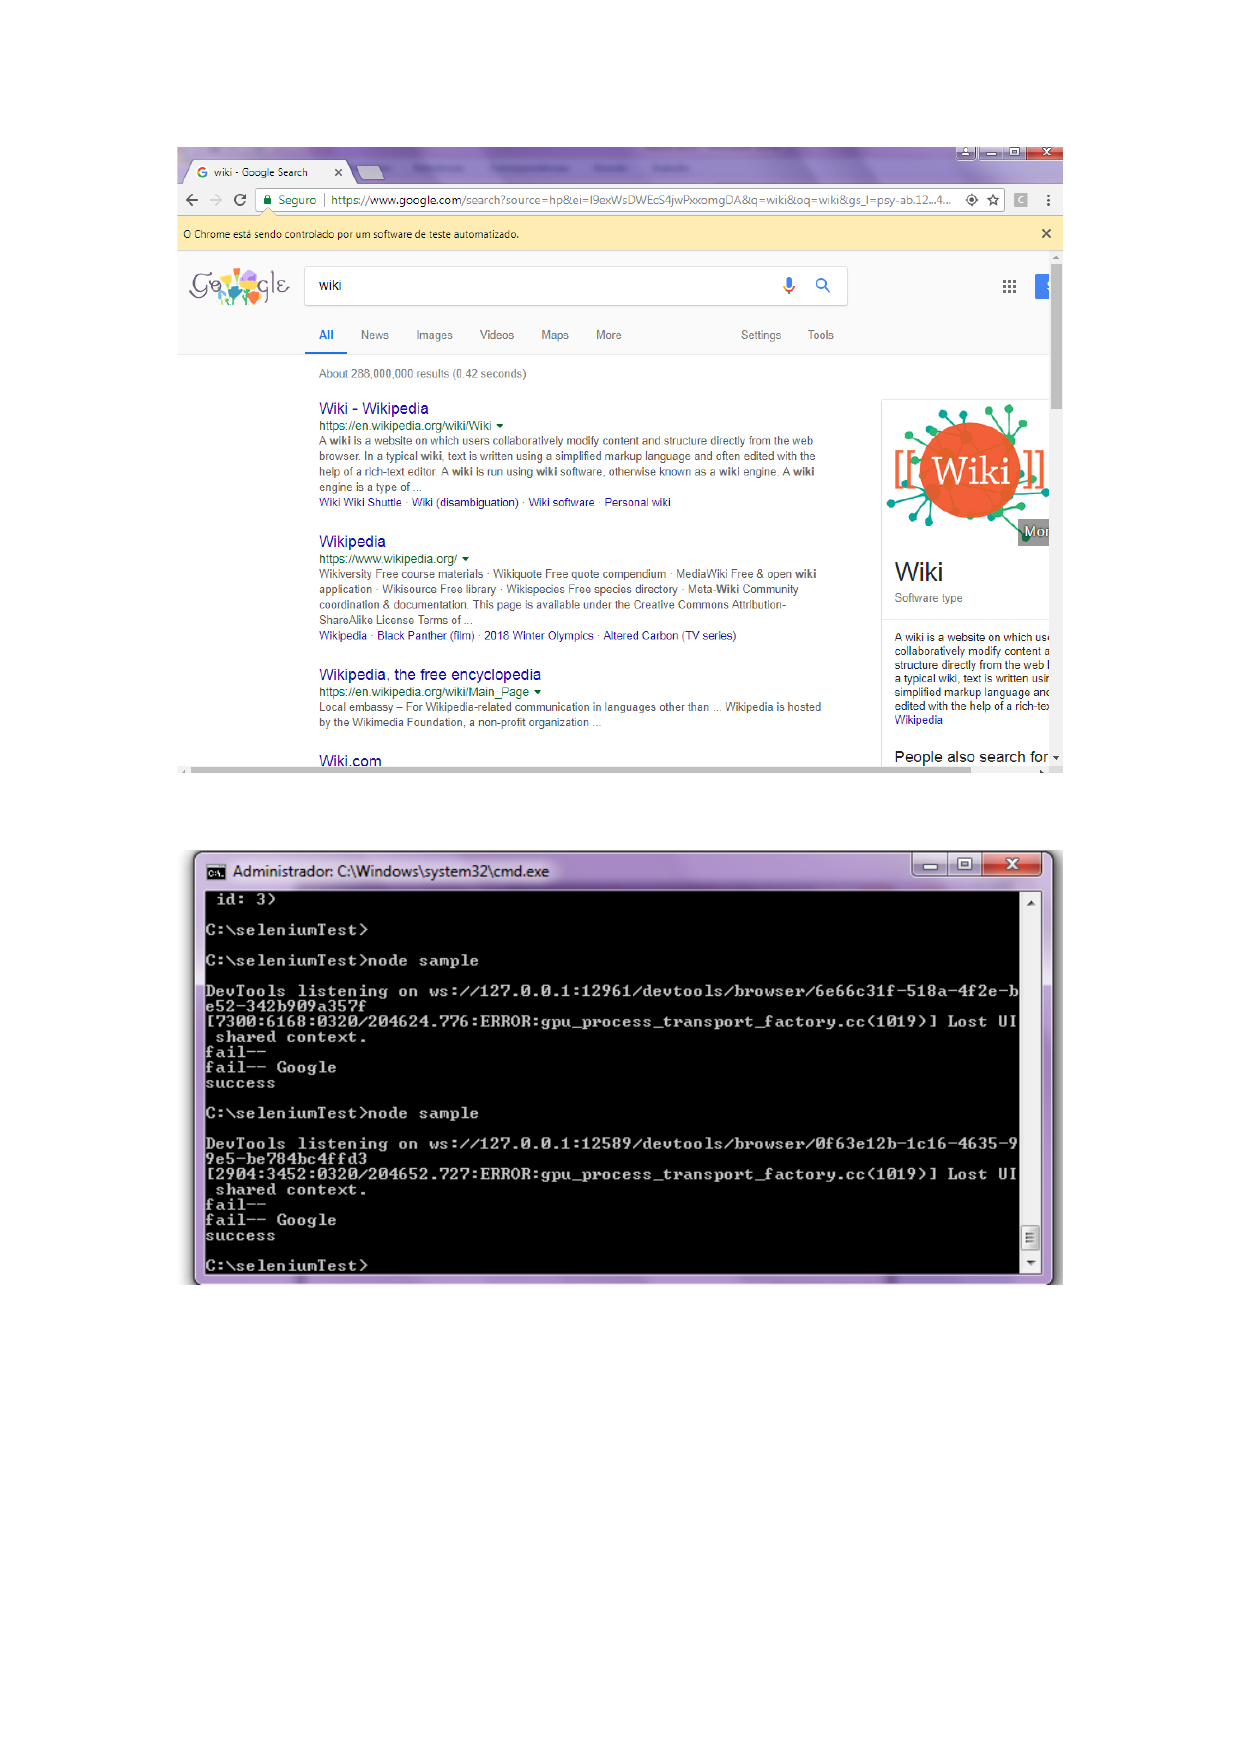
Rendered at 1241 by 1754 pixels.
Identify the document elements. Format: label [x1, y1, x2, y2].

picture [177, 147, 1063, 773]
picture [177, 850, 1063, 1285]
